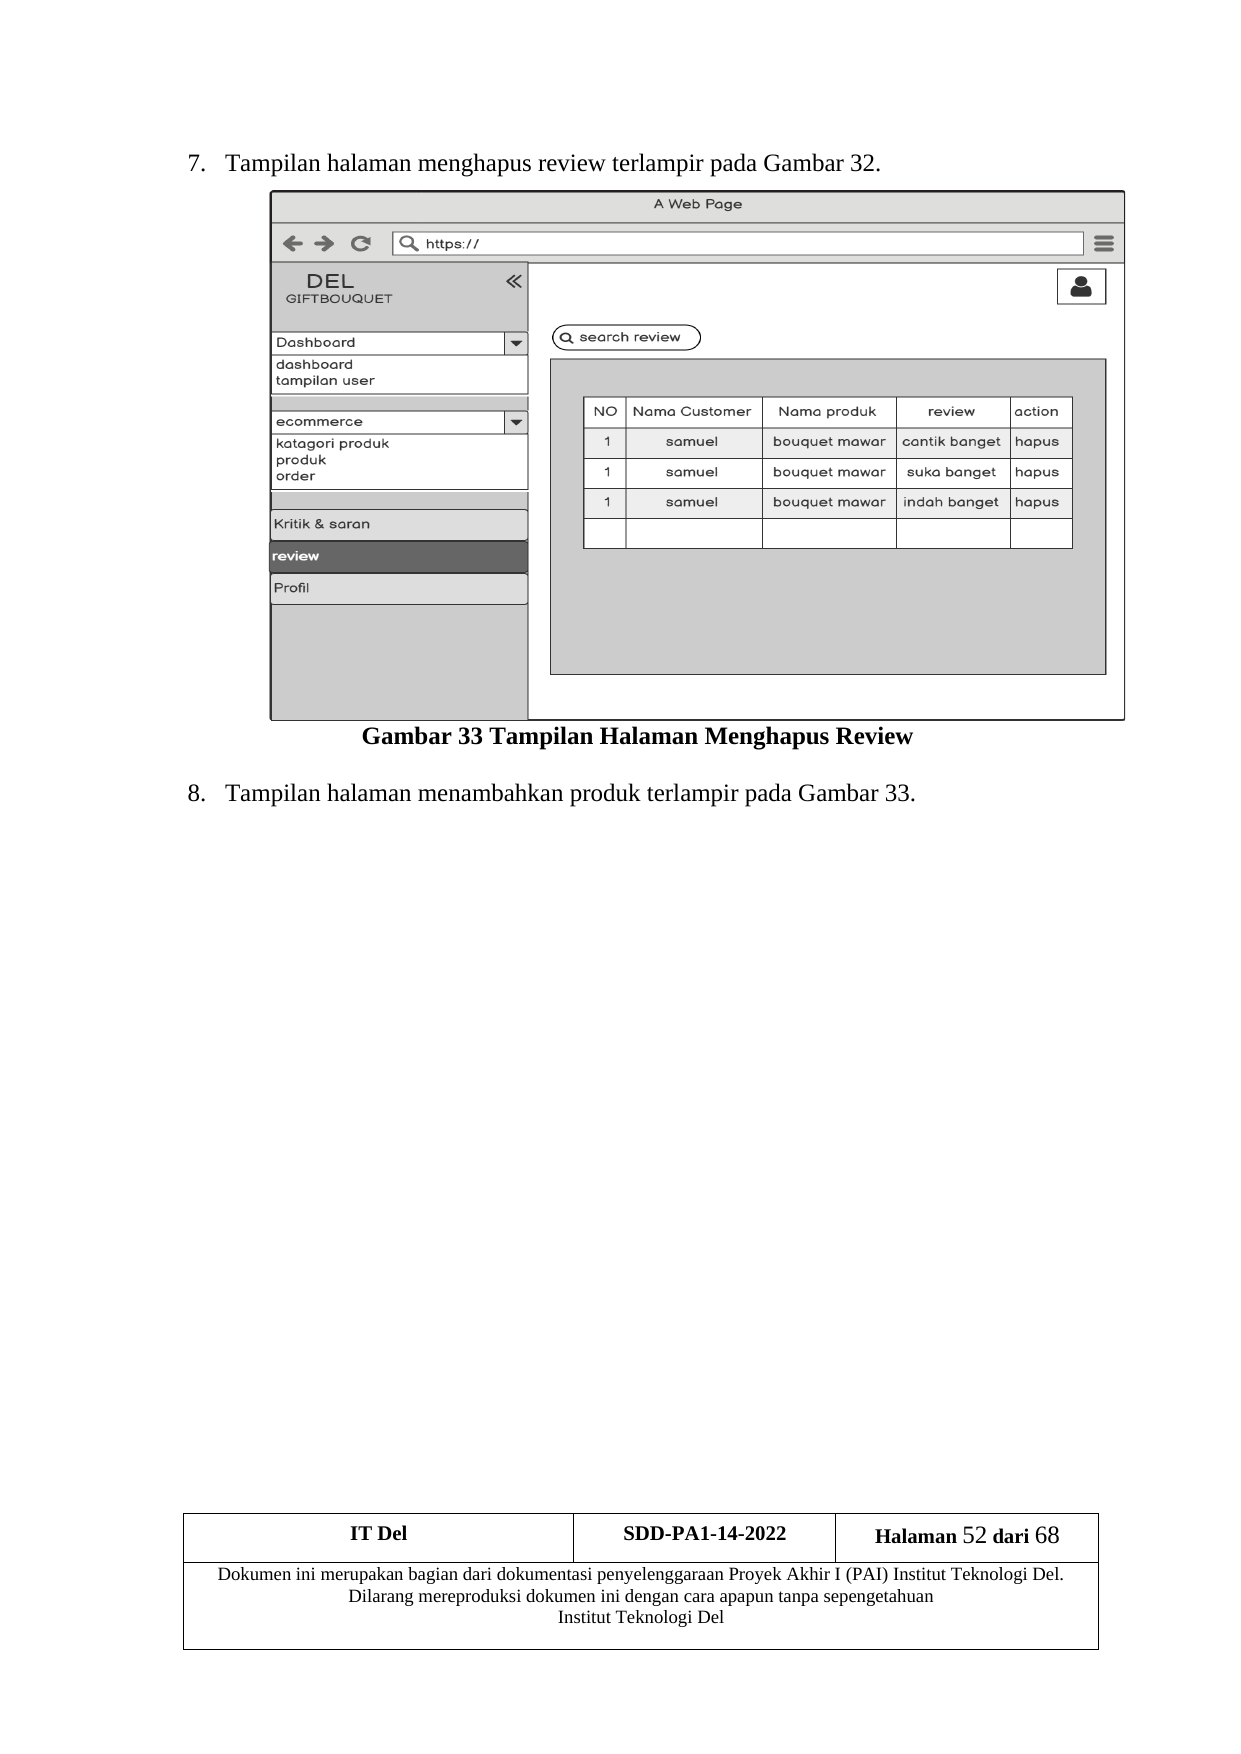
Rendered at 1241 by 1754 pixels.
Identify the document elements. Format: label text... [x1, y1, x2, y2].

list Tampilan halaman menghapus review terlampir pada Gambar 32. [187, 148, 1088, 176]
picture [268, 190, 1126, 721]
text Gambar 33 Tampilan Halaman Menghapus Review [187, 721, 1088, 749]
list Tampilan halaman menambahkan produk terlampir pada Gambar 33. [187, 778, 1088, 807]
